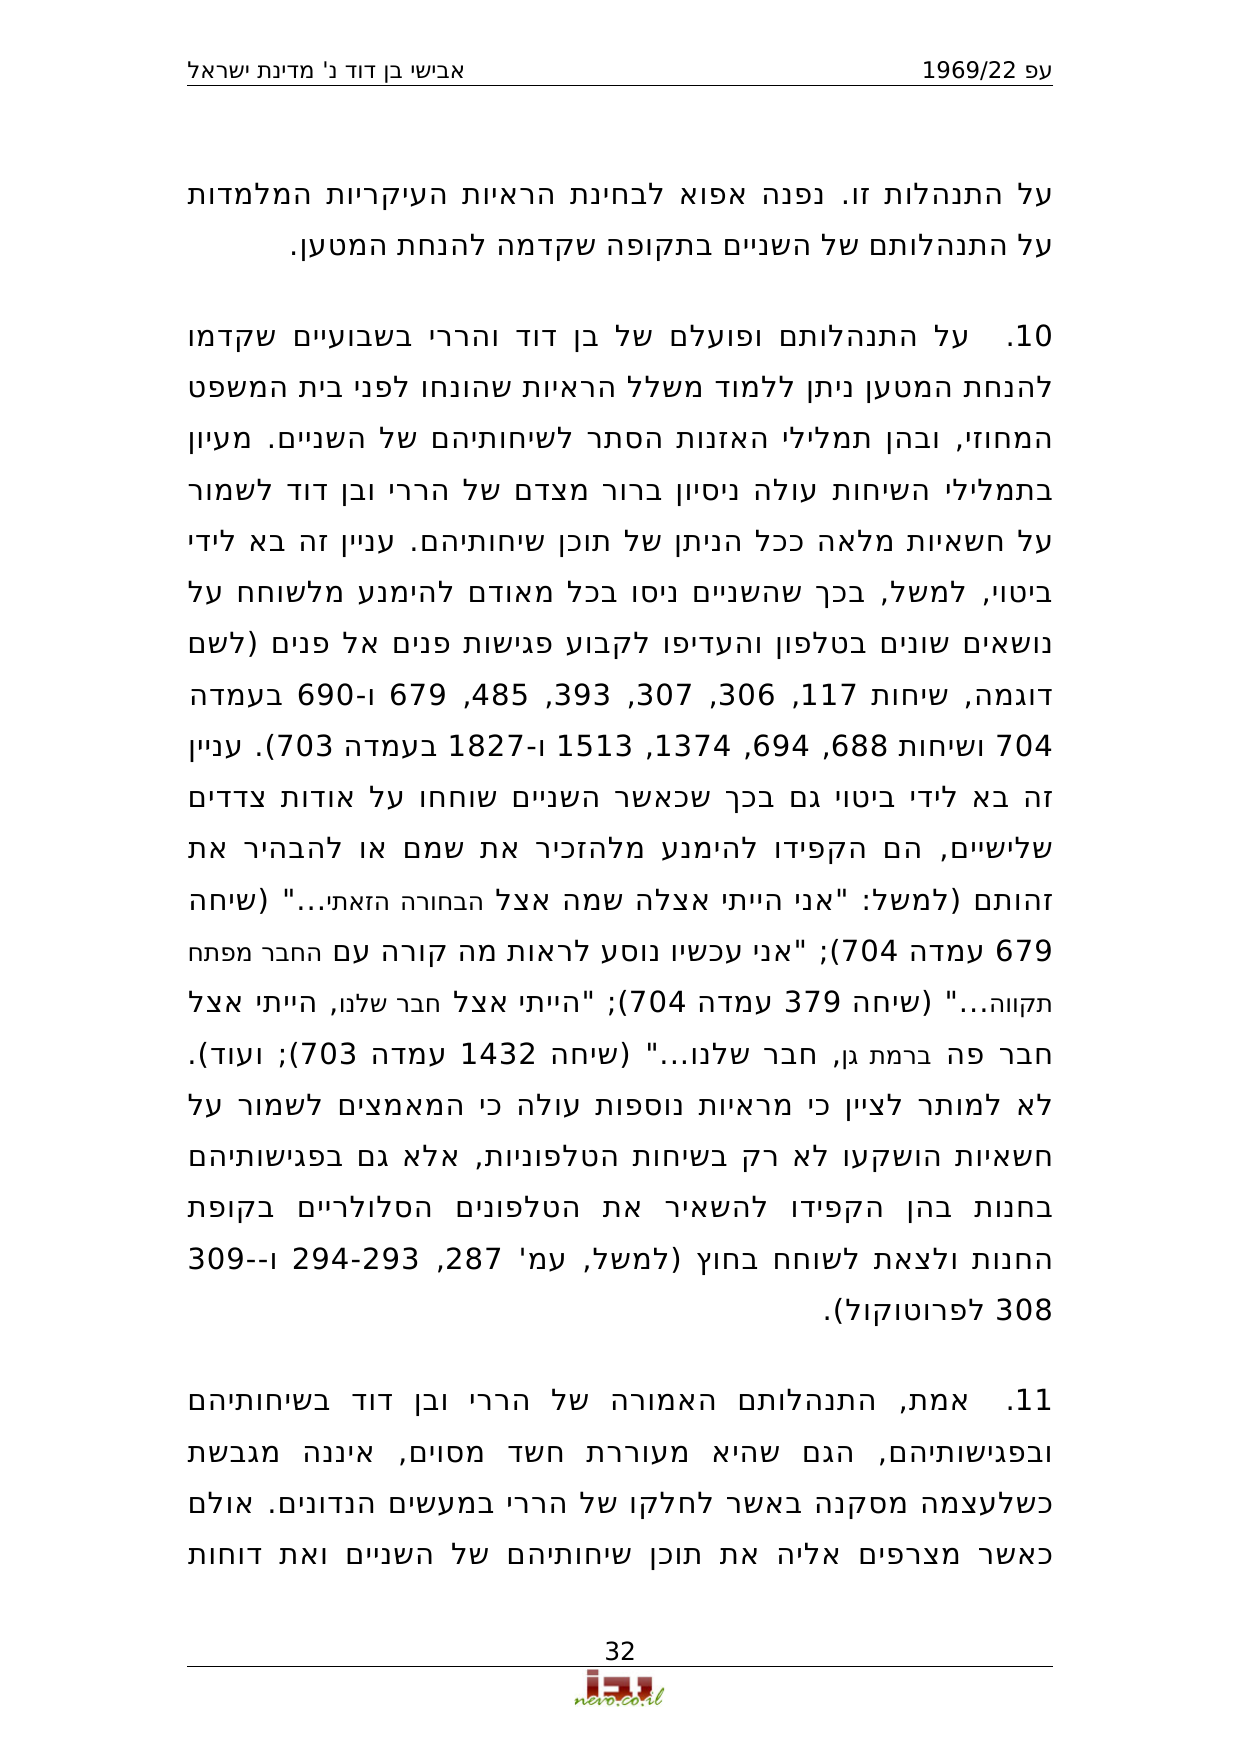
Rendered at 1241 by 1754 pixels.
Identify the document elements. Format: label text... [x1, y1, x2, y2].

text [187, 1384, 1053, 1572]
text 10. על התנהלותם ופועלם של בן דוד והררי בשבועיים שקדמו להנחת המטען ניתן ללמוד משלל הראיות שהונחו לפני בית המשפט המחוזי, ובהן תמלילי האזנות הסתר לשיחותיהם של השניים. מעיון בתמלילי השיחות עולה ניסיון ברור מצדם של הררי ובן דוד לשמור על חשאיות מלאה ככל הניתן של תוכן שיחותיהם. עניין זה בא לידי ביטוי, למשל, בכך שהשניים ניסו בכל מאודם להימנע מלשוחח על נושאים שונים בטלפון והעדיפו לקבוע פגישות פנים אל פנים (לשם דוגמה, שיחות 117, 306, 307, 393, 485, 679 ו-690 בעמדה 704 ושיחות 688, 694, 1374, 1513 ו-1827 בעמדה 703). עניין זה בא לידי ביטוי גם בכך שכאשר השניים שוחחו על אודות צדדים שלישיים, הם הקפידו להימנע מלהזכיר את שמם או להבהיר את זהותם (למשל: "אני הייתי אצלה שמה אצל הבחורה הזאתי..." (שיחה 679 עמדה 704); "אני עכשיו נוסע לראות מה קורה עם החבר מפתח תקווה..." (שיחה 379 עמדה 704); "הייתי אצל חבר שלנו, הייתי אצל חבר פה ברמת גן, חבר שלנו..." (שיחה 1432 עמדה 703); ועוד). לא למותר לציין כי מראיות נוספות עולה כי המאמצים לשמור על חשאיות הושקעו לא רק בשיחות הטלפוניות, אלא גם בפגישותיהם בחנות בהן הקפידו להשאיר את הטלפונים הסלולריים בקופת החנות ולצאת לשוחח בחוץ (למשל, עמ' 287, 294-293 ו-309-308 לפרוטוקול). [187, 319, 1053, 1327]
picture [574, 1669, 666, 1707]
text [187, 177, 1053, 263]
